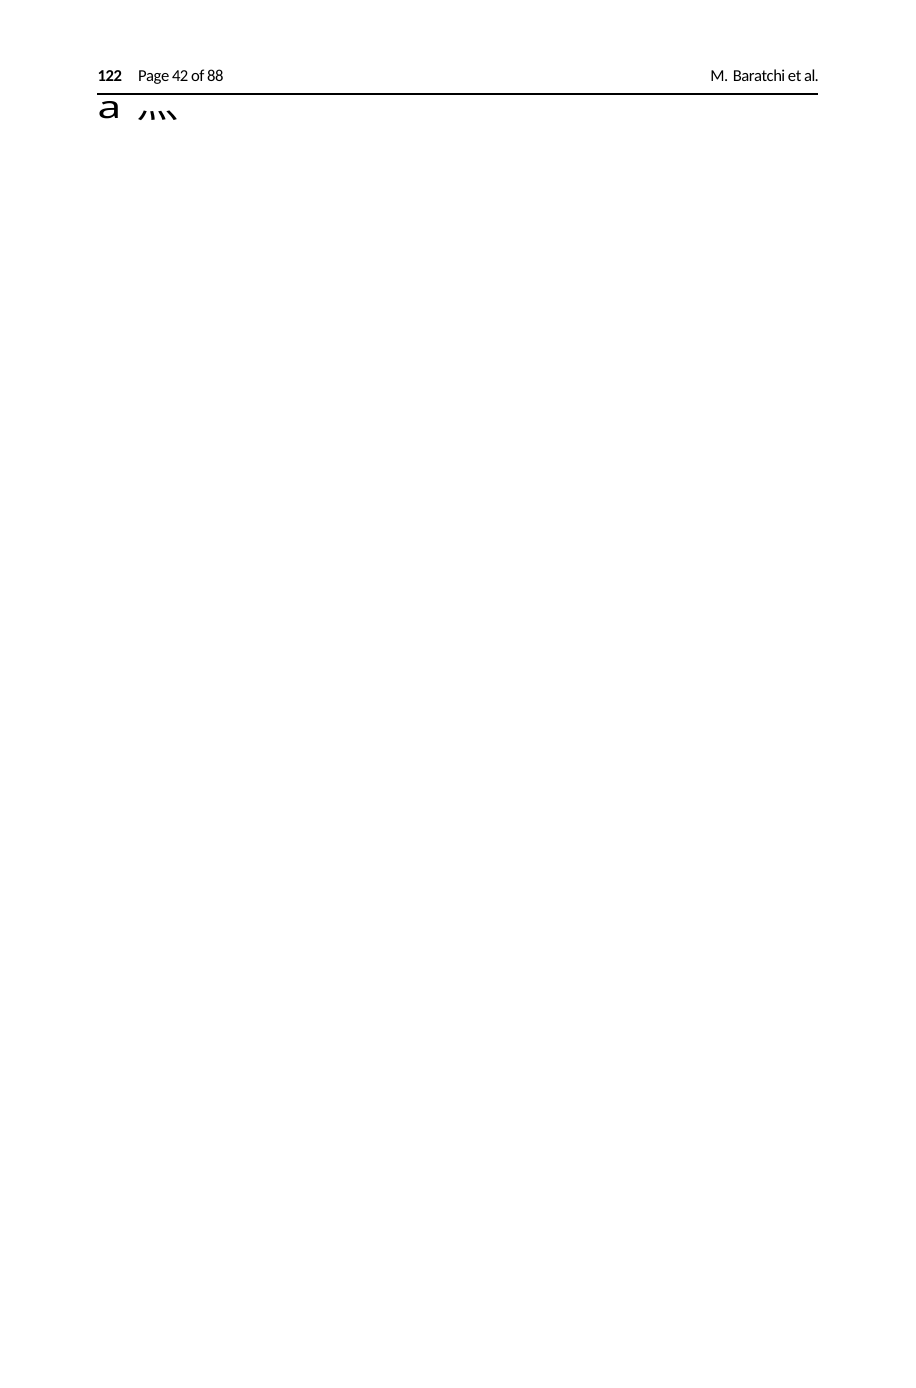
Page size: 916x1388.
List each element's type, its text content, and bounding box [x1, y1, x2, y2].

text a 灬 [97, 95, 819, 124]
